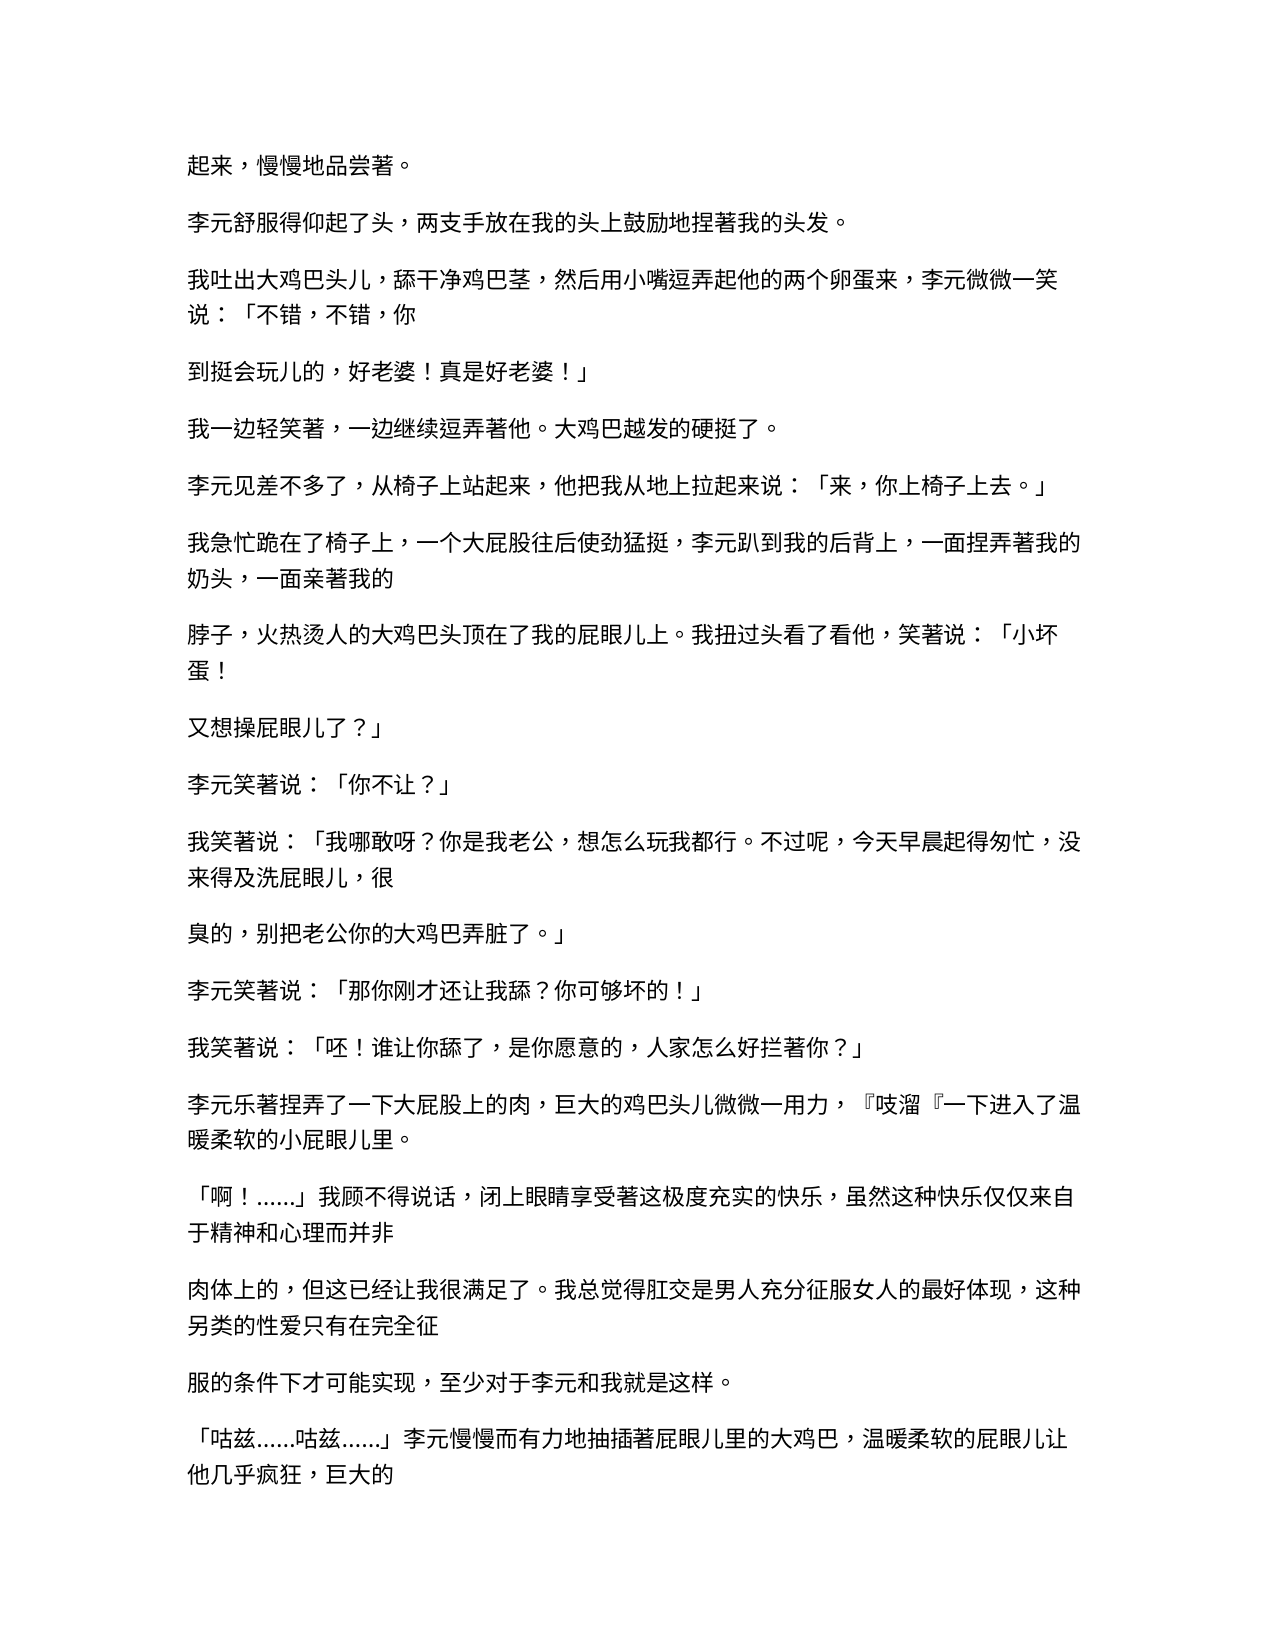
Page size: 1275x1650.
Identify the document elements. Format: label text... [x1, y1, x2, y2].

text 我笑著说：「我哪敢呀？你是我老公，想怎么玩我都行。不过呢，今天早晨起得匆忙，没来得及洗屁眼儿，很 [187, 826, 1087, 893]
text 「啊！……」我顾不得说话，闭上眼睛享受著这极度充实的快乐，虽然这种快乐仅仅来自于精神和心理而并非 [187, 1181, 1087, 1248]
text 李元见差不多了，从椅子上站起来，他把我从地上拉起来说：「来，你上椅子上去。」 [187, 470, 1087, 501]
text 肉体上的，但这已经让我很满足了。我总觉得肛交是男人充分征服女人的最好体现，这种另类的性爱只有在完全征 [187, 1274, 1087, 1341]
text 到挺会玩儿的，好老婆！真是好老婆！」 [187, 356, 1087, 387]
text 脖子，火热烫人的大鸡巴头顶在了我的屁眼儿上。我扭过头看了看他，笑著说：「小坏蛋！ [187, 619, 1087, 686]
text 李元乐著捏弄了一下大屁股上的肉，巨大的鸡巴头儿微微一用力，『吱溜『一下进入了温暖柔软的小屁眼儿里。 [187, 1088, 1087, 1156]
text 我急忙跪在了椅子上，一个大屁股往后使劲猛挺，李元趴到我的后背上，一面捏弄著我的奶头，一面亲著我的 [187, 527, 1087, 594]
text 李元笑著说：「那你刚才还让我舔？你可够坏的！」 [187, 975, 1087, 1006]
text 我吐出大鸡巴头儿，舔干净鸡巴茎，然后用小嘴逗弄起他的两个卵蛋来，李元微微一笑说：「不错，不错，你 [187, 263, 1087, 331]
text 「咕兹……咕兹……」李元慢慢而有力地抽插著屁眼儿里的大鸡巴，温暖柔软的屁眼儿让他几乎疯狂，巨大的 [187, 1423, 1087, 1491]
text 我一边轻笑著，一边继续逗弄著他。大鸡巴越发的硬挺了。 [187, 413, 1087, 444]
text 李元舒服得仰起了头，两支手放在我的头上鼓励地捏著我的头发。 [187, 207, 1087, 238]
text 我笑著说：「呸！谁让你舔了，是你愿意的，人家怎么好拦著你？」 [187, 1032, 1087, 1063]
text 起来，慢慢地品尝著。 [187, 150, 1087, 181]
text 李元笑著说：「你不让？」 [187, 769, 1087, 800]
text 臭的，别把老公你的大鸡巴弄脏了。」 [187, 918, 1087, 949]
text 又想操屁眼儿了？」 [187, 712, 1087, 743]
text 服的条件下才可能实现，至少对于李元和我就是这样。 [187, 1367, 1087, 1398]
